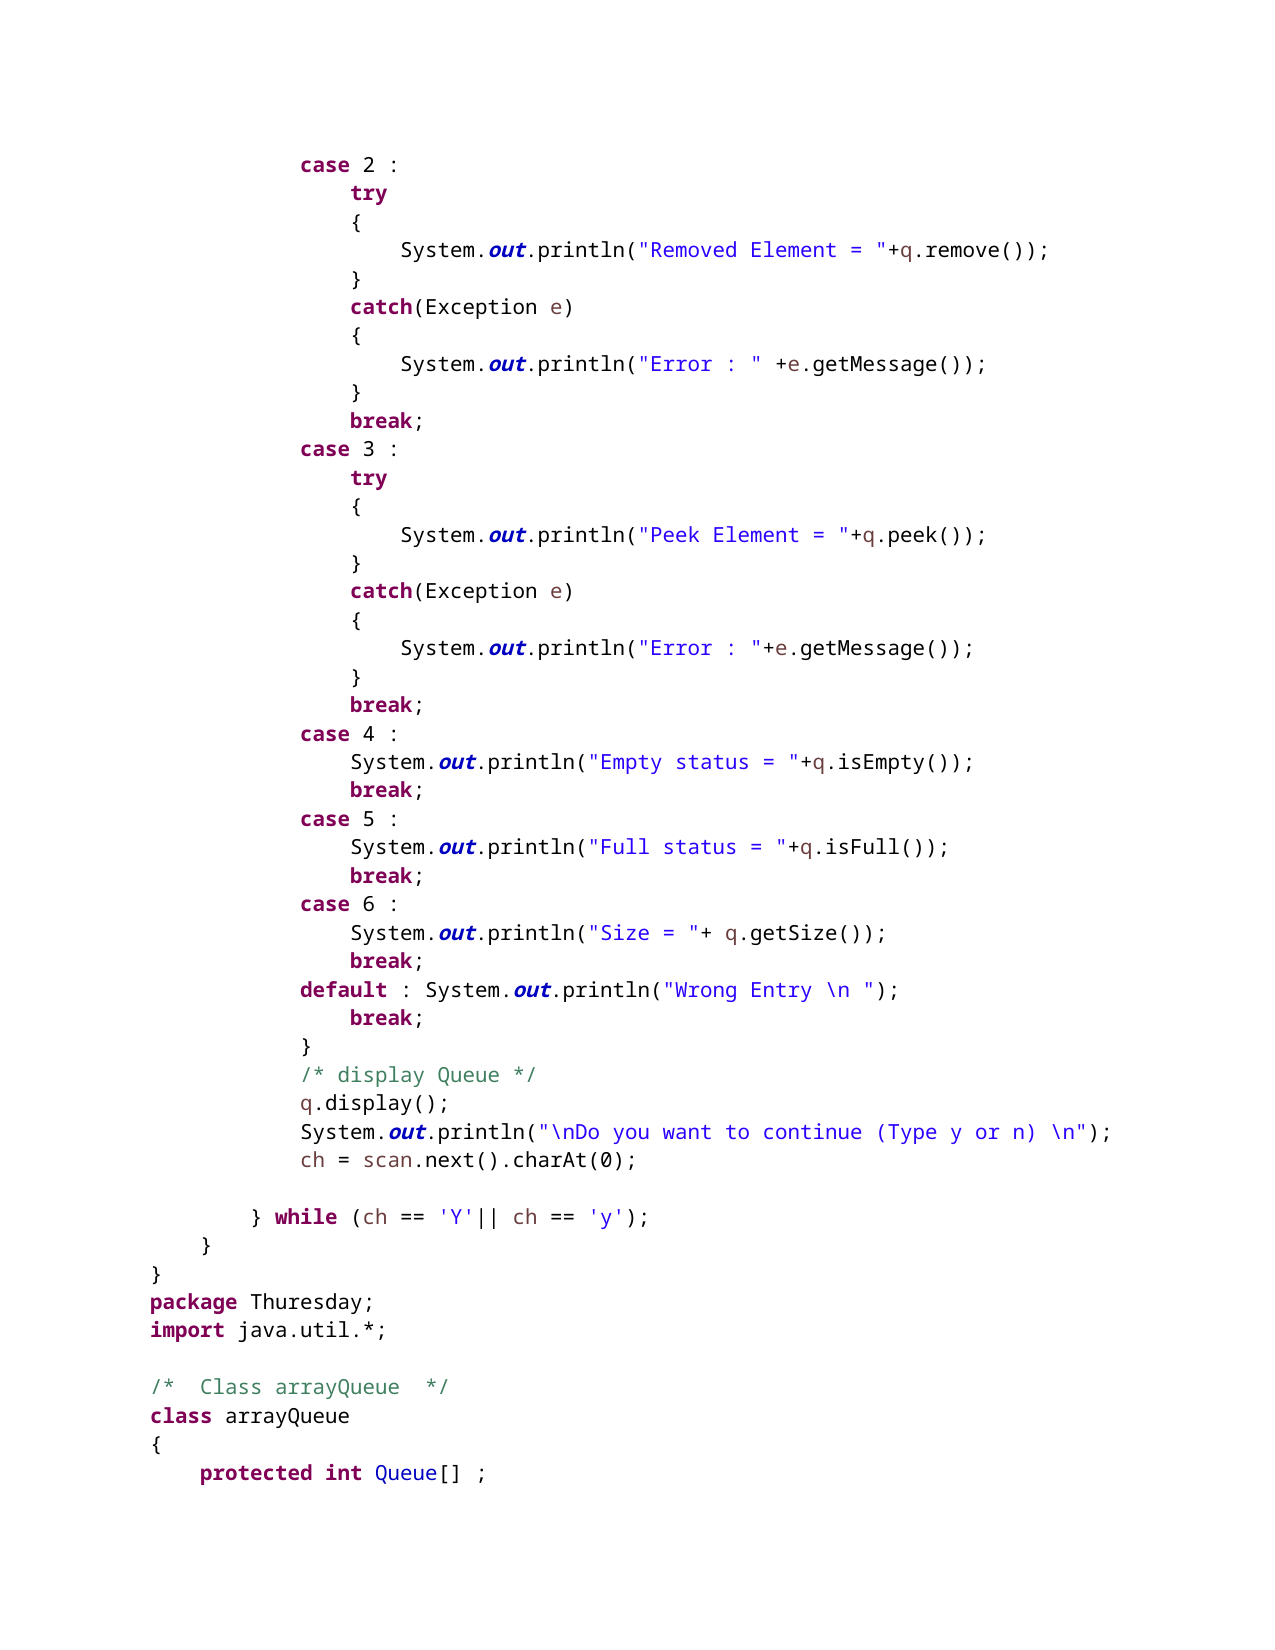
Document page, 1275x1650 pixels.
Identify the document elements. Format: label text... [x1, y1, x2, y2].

text break; [150, 946, 1125, 975]
text } [150, 1230, 1125, 1259]
text System.out.println("Peek Element = "+q.peek()); [150, 520, 1125, 548]
text System.out.println("Error : "+e.getMessage()); [150, 633, 1125, 662]
text try [150, 463, 1125, 491]
text { [150, 1429, 1125, 1458]
text break; [150, 690, 1125, 719]
text q.display(); [150, 1088, 1125, 1117]
text import java.util.*; [150, 1316, 1125, 1344]
text catch(Exception e) [150, 577, 1125, 605]
text } while (ch == 'Y'|| ch == 'y'); [150, 1202, 1125, 1230]
text case 5 : [150, 804, 1125, 832]
text } [150, 264, 1125, 292]
text case 6 : [150, 889, 1125, 918]
text break; [150, 406, 1125, 434]
text { [150, 207, 1125, 235]
text { [150, 321, 1125, 349]
text /* Class arrayQueue */ [150, 1372, 1125, 1401]
text System.out.println("Empty status = "+q.isEmpty()); [150, 747, 1125, 776]
text { [150, 605, 1125, 633]
text } [150, 662, 1125, 690]
text System.out.println("Size = "+ q.getSize()); [150, 918, 1125, 946]
text } [150, 1032, 1125, 1060]
text try [150, 178, 1125, 207]
text } [150, 377, 1125, 406]
text case 4 : [150, 719, 1125, 747]
text } [150, 548, 1125, 577]
text break; [150, 776, 1125, 804]
text package Thuresday; [150, 1287, 1125, 1316]
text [150, 349, 1125, 377]
text break; [150, 1003, 1125, 1032]
text catch(Exception e) [150, 292, 1125, 321]
text /* display Queue */ [150, 1060, 1125, 1088]
text ch = scan.next().charAt(0); [150, 1145, 1125, 1174]
text break; [150, 861, 1125, 889]
text protected int Queue[] ; [150, 1458, 1125, 1486]
text case 3 : [150, 434, 1125, 463]
text System.out.println("Full status = "+q.isFull()); [150, 832, 1125, 861]
text System.out.println("\nDo you want to continue (Type y or n) \n"); [150, 1117, 1125, 1145]
text class arrayQueue [150, 1401, 1125, 1429]
text case 2 : [150, 150, 1125, 178]
text { [150, 491, 1125, 520]
text default : System.out.println("Wrong Entry \n "); [150, 975, 1125, 1003]
text } [150, 1259, 1125, 1287]
text System.out.println("Removed Element = "+q.remove()); [150, 235, 1125, 264]
